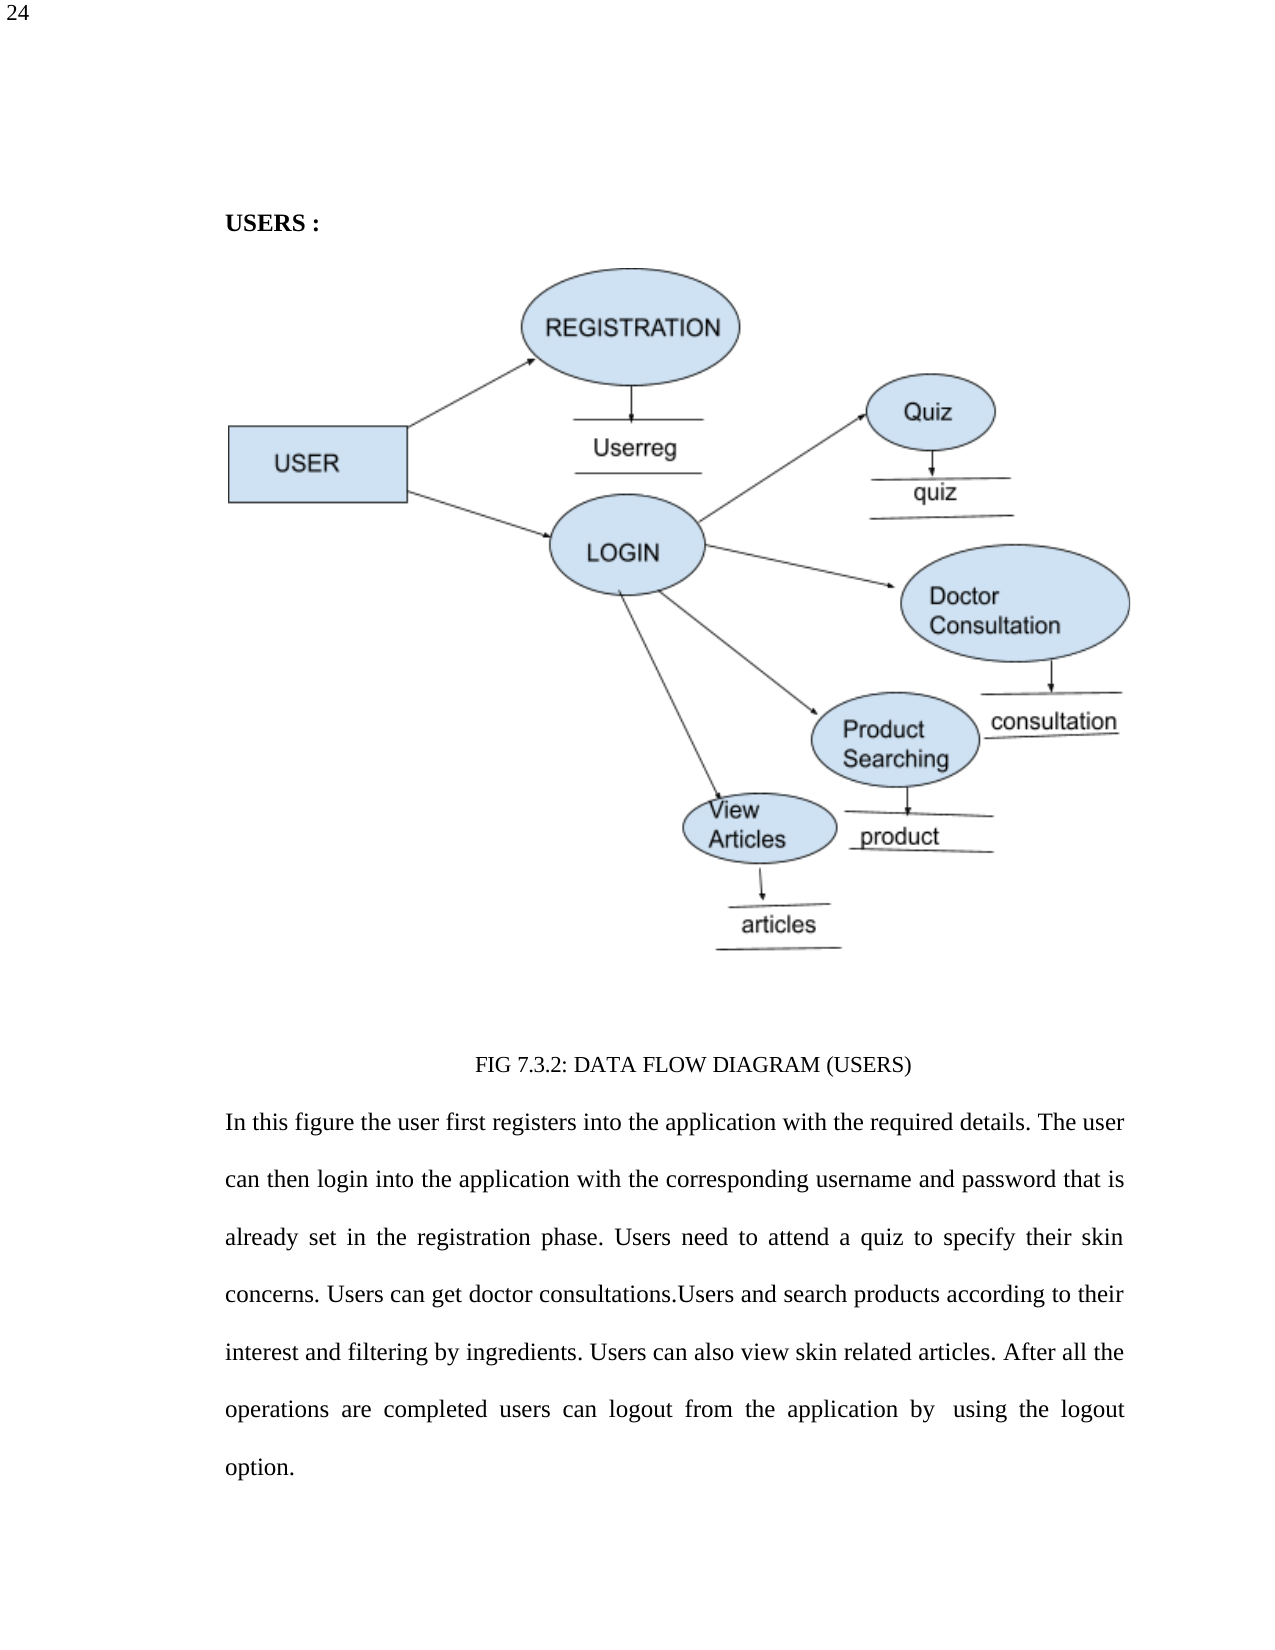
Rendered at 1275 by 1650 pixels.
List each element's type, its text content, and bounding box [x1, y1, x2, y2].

text FIG 7.3.2: DATA FLOW DIAGRAM (USERS) [475, 1051, 1271, 1077]
text In this figure the user first registers into the application with the required details. The user can then login into the application with the corresponding username and password that is already set in the registration phase. Users need to attend a quiz to specify their skin concerns. Users can get doctor consultations.Users and search products according to their interest and filtering by ingredients. Users can also view skin related articles. After all the operations are completed users can logout from the application by using the logout option. [225, 1107, 1125, 1480]
subtitle USERS : [225, 208, 1271, 236]
picture [228, 268, 1131, 962]
